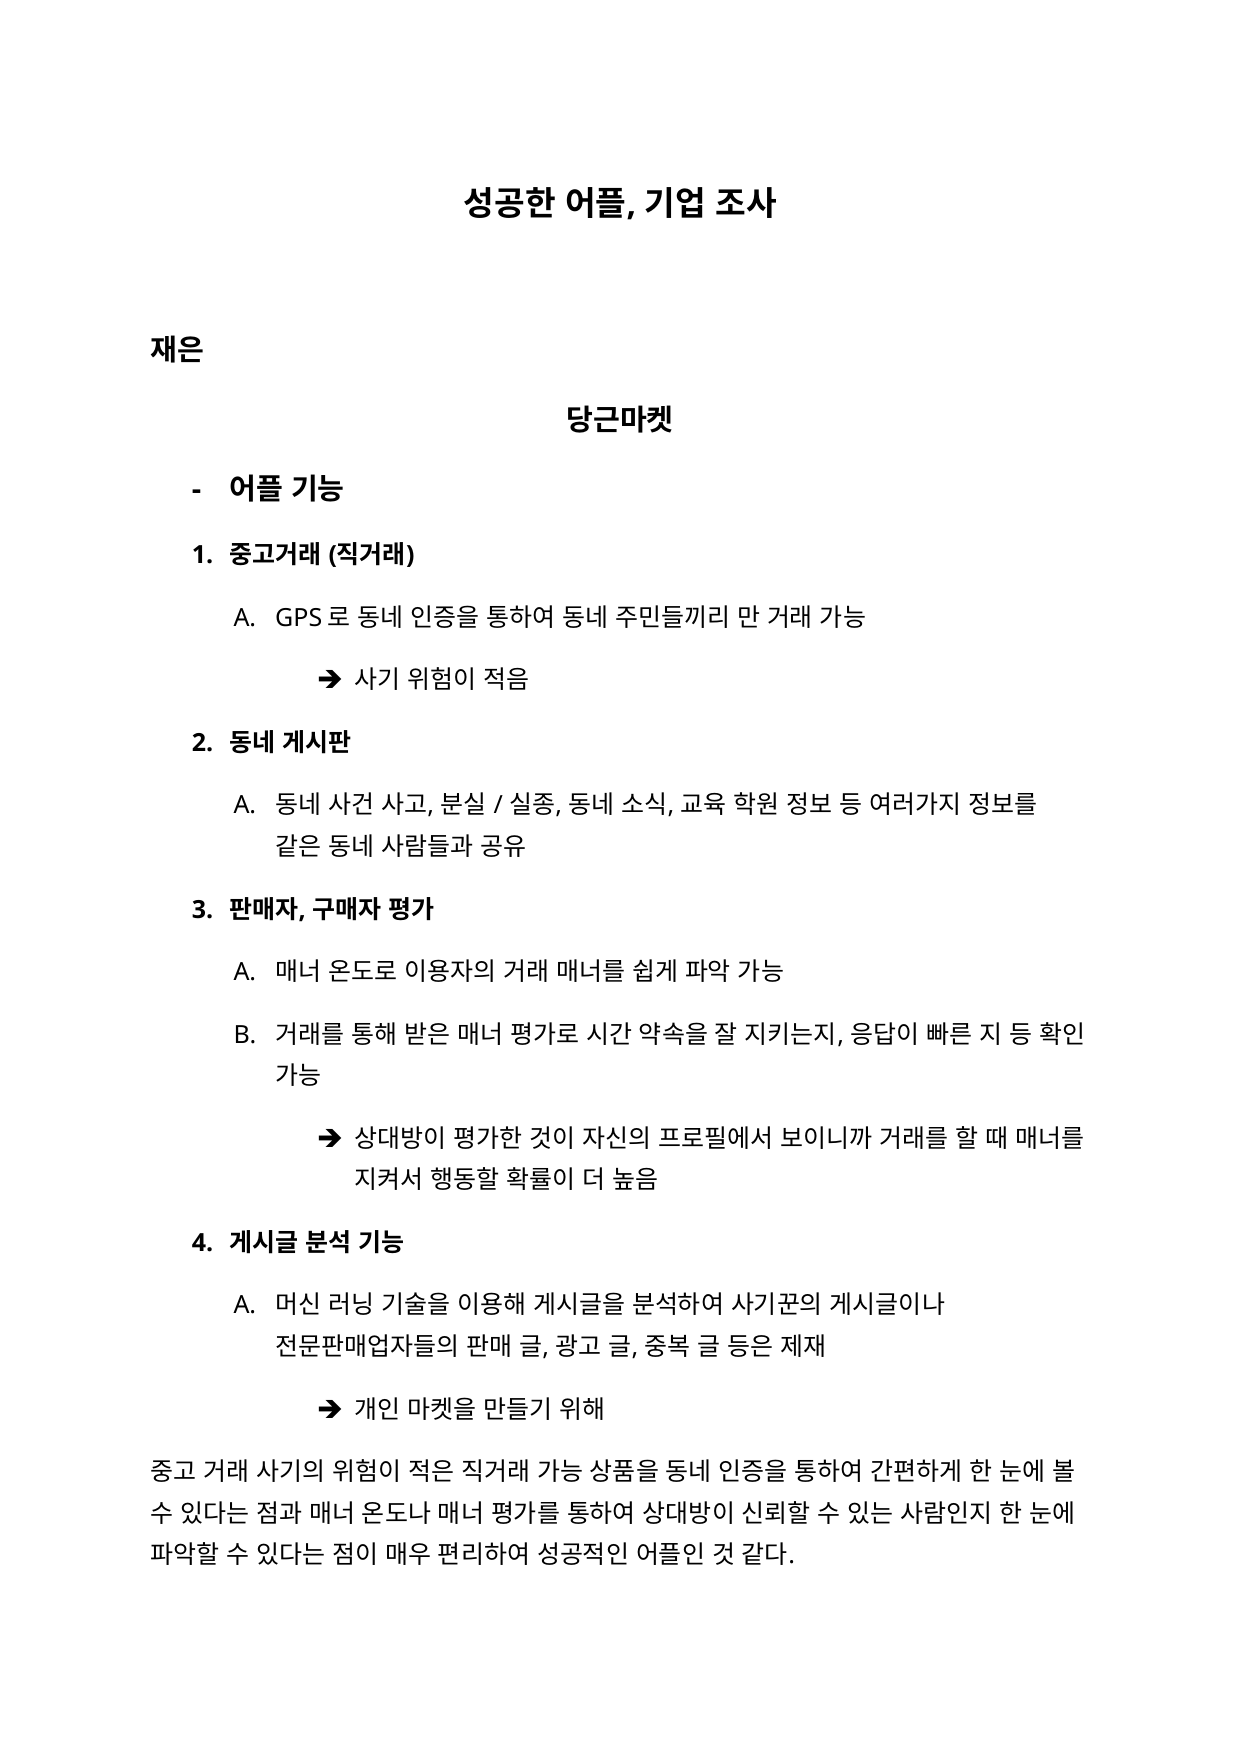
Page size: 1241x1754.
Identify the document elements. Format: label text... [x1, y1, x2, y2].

list 판매자, 구매자 평가 [192, 889, 1090, 925]
list 매너 온도로 이용자의 거래 매너를 쉽게 파악 가능 [233, 952, 1090, 988]
list GPS로 동네 인증을 통하여 동네 주민들끼리 만 거래 가능 [233, 597, 1090, 634]
list 사기 위험이 적음 [317, 660, 1090, 696]
list 게시글 분석 기능 [192, 1222, 1090, 1259]
list 상대방이 평가한 것이 자신의 프로필에서 보이니까 거래를 할 때 매너를 지켜서 행동할 확률이 더 높음 [317, 1118, 1090, 1196]
list 중고거래 (직거래) [192, 535, 1090, 571]
list 개인 마켓을 만들기 위해 [317, 1389, 1090, 1425]
text 당근마켓 [150, 396, 1090, 438]
list 어플 기능 [192, 465, 1090, 508]
list 동네 게시판 [192, 722, 1090, 759]
list 머신 러닝 기술을 이용해 게시글을 분석하여 사기꾼의 게시글이나 전문판매업자들의 판매 글, 광고 글, 중복 글 등은 제재 [233, 1285, 1090, 1363]
text 재은 [150, 327, 1090, 369]
list 거래를 통해 받은 매너 평가로 시간 약속을 잘 지키는지, 응답이 빠른 지 등 확인 가능 [233, 1014, 1090, 1092]
list 동네 사건 사고, 분실 / 실종, 동네 소식, 교육 학원 정보 등 여러가지 정보를 같은 동네 사람들과 공유 [233, 785, 1090, 863]
text 성공한 어플, 기업 조사 [150, 177, 1090, 226]
text 중고 거래 사기의 위험이 적은 직거래 가능 상품을 동네 인증을 통하여 간편하게 한 눈에 볼 수 있다는 점과 매너 온도나 매너 평가를 통하여 상대방이 신뢰할 수 있는 사람인지 한 눈에 파악할 수 있다는 점이 매우 편리하여 성공적인 어플인 것 같다. [150, 1452, 1090, 1571]
